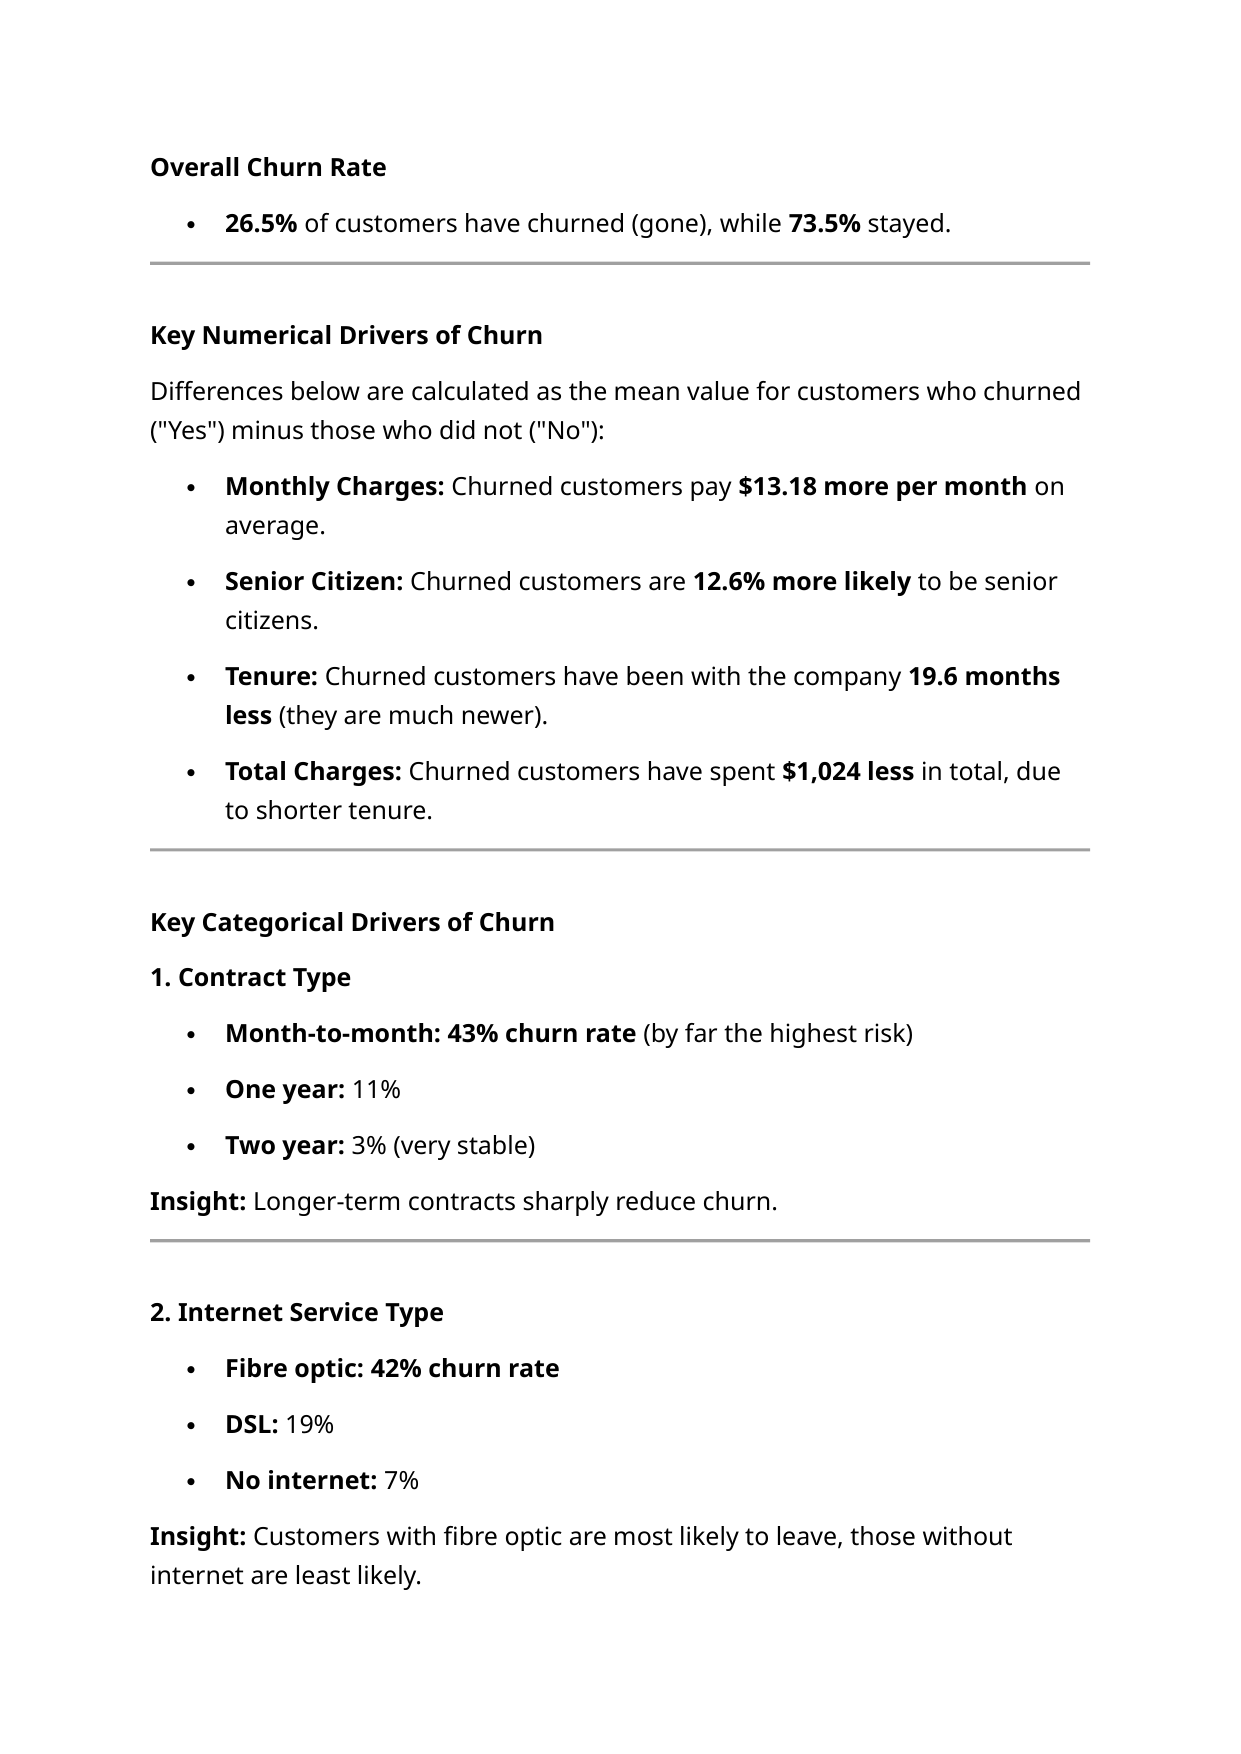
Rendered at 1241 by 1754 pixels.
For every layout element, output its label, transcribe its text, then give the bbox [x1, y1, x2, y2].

list Senior Citizen: Churned customers are 12.6% more likely to be senior citizens. [187, 563, 1090, 637]
text 1. Contract Type [150, 960, 1090, 994]
list DSL: 19% [187, 1407, 1090, 1441]
list Tenure: Churned customers have been with the company 19.6 months less (they are much newer). [187, 658, 1090, 732]
list No internet: 7% [187, 1462, 1090, 1497]
list 26.5% of customers have churned (gone), while 73.5% stayed. [187, 206, 1090, 240]
text Key Numerical Drivers of Churn [150, 317, 1090, 352]
text Insight: Customers with fibre optic are most likely to leave, those without internet are least likely. [150, 1518, 1090, 1592]
list Two year: 3% (very stable) [187, 1127, 1090, 1162]
text Differences below are calculated as the mean value for customers who churned ("Yes") minus those who did not ("No"): [150, 373, 1090, 447]
text Key Categorical Drivers of Churn [150, 904, 1090, 938]
list Month-to-month: 43% churn rate (by far the highest risk) [187, 1016, 1090, 1050]
text Insight: Longer-term contracts sharply reduce churn. [150, 1183, 1090, 1217]
text Overall Churn Rate [150, 150, 1090, 184]
list Total Charges: Churned customers have spent $1,024 less in total, due to shorter tenure. [187, 753, 1090, 827]
list One year: 11% [187, 1072, 1090, 1106]
list Fibre optic: 42% churn rate [187, 1351, 1090, 1385]
list Monthly Charges: Churned customers pay $13.18 more per month on average. [187, 468, 1090, 542]
text 2. Internet Service Type [150, 1295, 1090, 1329]
